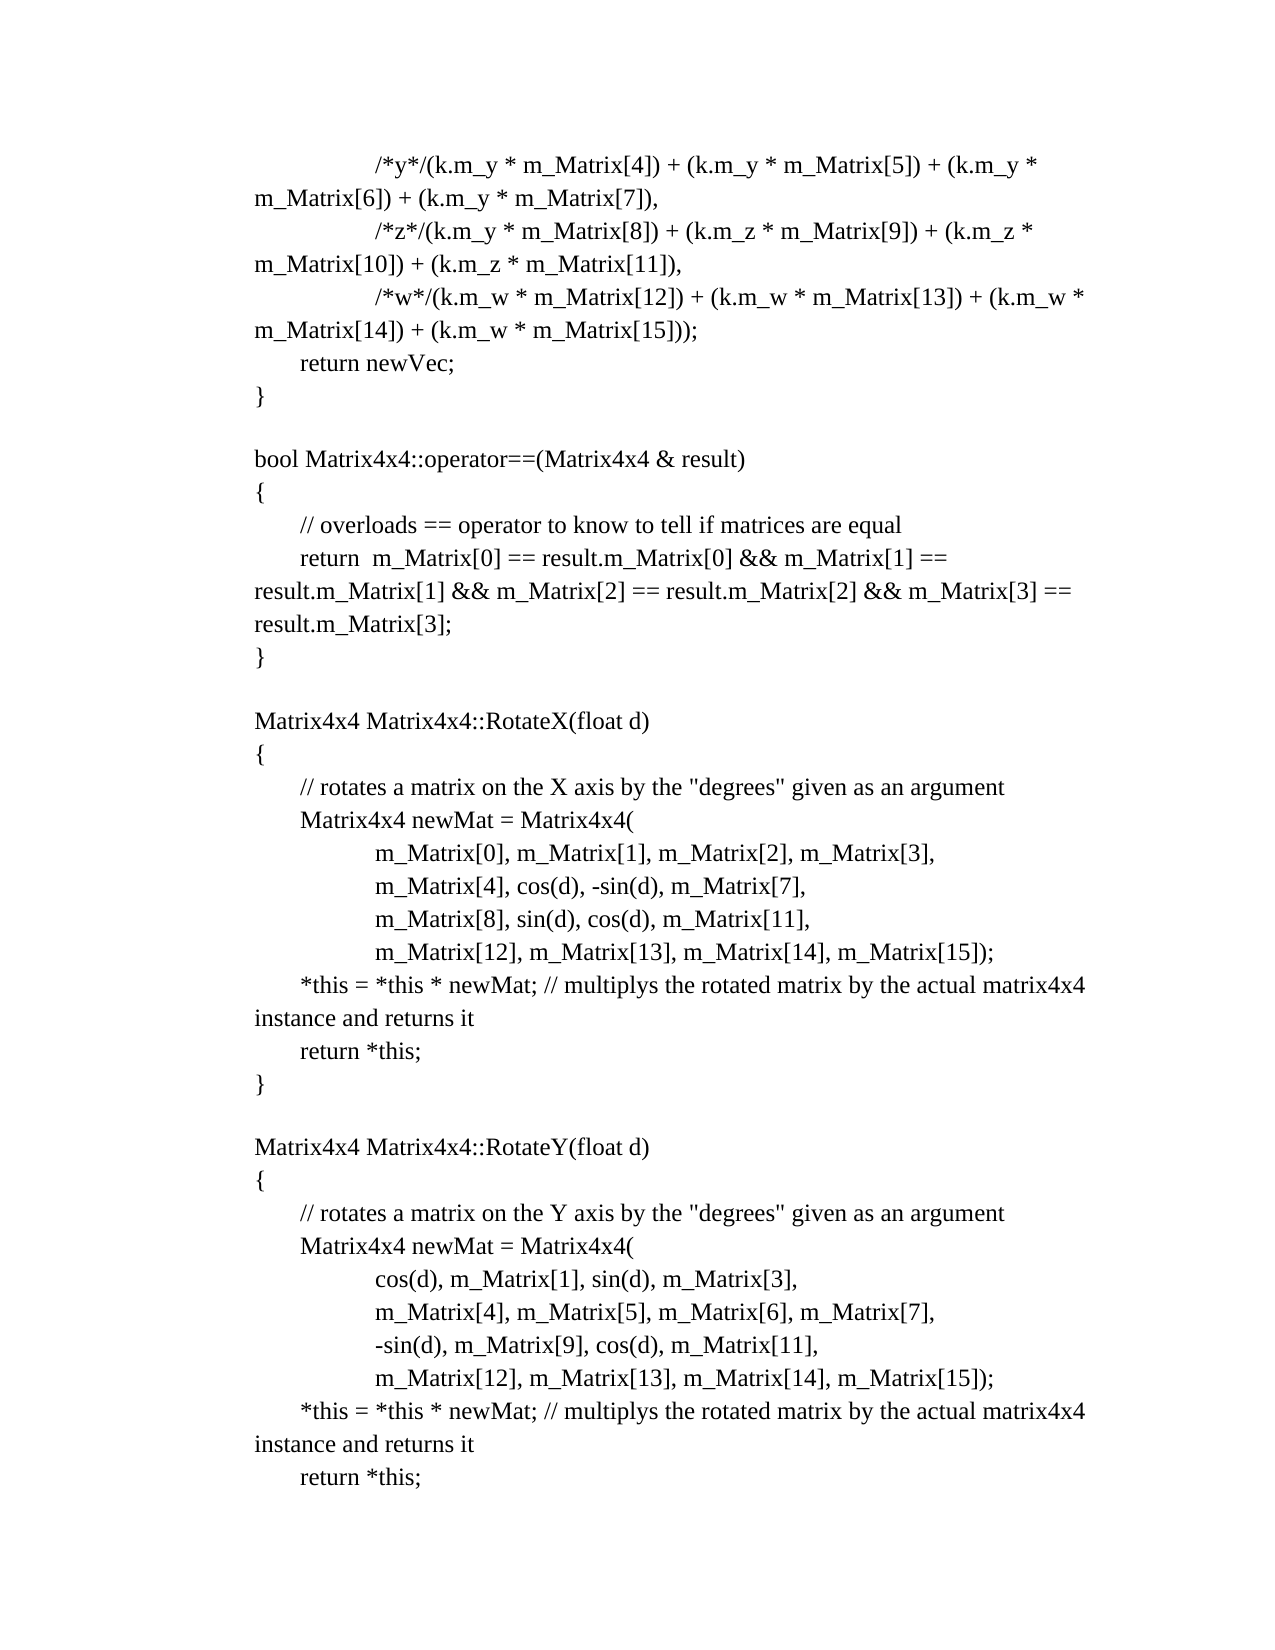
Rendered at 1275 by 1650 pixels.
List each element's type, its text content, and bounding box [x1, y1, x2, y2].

text return *this; [254, 1036, 1125, 1065]
text cos(d), m_Matrix[1], sin(d), m_Matrix[3], [254, 1264, 1125, 1293]
text return m_Matrix[0] == result.m_Matrix[0] && m_Matrix[1] == result.m_Matrix[1] && m_Matrix[2] == result.m_Matrix[2] && m_Matrix[3] == result.m_Matrix[3]; [254, 543, 1125, 638]
text // rotates a matrix on the Y axis by the "degrees" given as an argument [254, 1198, 1125, 1227]
text { [254, 739, 1125, 767]
text return newVec; [254, 348, 1125, 377]
text Matrix4x4 Matrix4x4::RotateX(float d) [254, 706, 1125, 734]
text } [254, 1069, 1125, 1098]
text Matrix4x4 newMat = Matrix4x4( [254, 1231, 1125, 1260]
text m_Matrix[8], sin(d), cos(d), m_Matrix[11], [254, 904, 1125, 933]
text -sin(d), m_Matrix[9], cos(d), m_Matrix[11], [254, 1330, 1125, 1359]
text { [254, 1165, 1125, 1194]
text { [254, 477, 1125, 506]
text *this = *this * newMat; // multiplys the rotated matrix by the actual matrix4x4 instance and returns it [254, 970, 1125, 1032]
text m_Matrix[4], m_Matrix[5], m_Matrix[6], m_Matrix[7], [254, 1297, 1125, 1326]
text /*w*/(k.m_w * m_Matrix[12]) + (k.m_w * m_Matrix[13]) + (k.m_w * m_Matrix[14]) + (k.m_w * m_Matrix[15])); [254, 282, 1125, 344]
text /*z*/(k.m_y * m_Matrix[8]) + (k.m_z * m_Matrix[9]) + (k.m_z * m_Matrix[10]) + (k.m_z * m_Matrix[11]), [254, 216, 1125, 278]
text return *this; [254, 1462, 1125, 1491]
text // overloads == operator to know to tell if matrices are equal [254, 510, 1125, 539]
text } [254, 381, 1125, 410]
text // rotates a matrix on the X axis by the "degrees" given as an argument [254, 772, 1125, 801]
text m_Matrix[4], cos(d), -sin(d), m_Matrix[7], [254, 871, 1125, 899]
text } [254, 642, 1125, 671]
text /*y*/(k.m_y * m_Matrix[4]) + (k.m_y * m_Matrix[5]) + (k.m_y * m_Matrix[6]) + (k.m_y * m_Matrix[7]), [254, 150, 1125, 212]
text m_Matrix[0], m_Matrix[1], m_Matrix[2], m_Matrix[3], [254, 838, 1125, 867]
text m_Matrix[12], m_Matrix[13], m_Matrix[14], m_Matrix[15]); [254, 937, 1125, 966]
text bool Matrix4x4::operator==(Matrix4x4 & result) [254, 444, 1125, 473]
text Matrix4x4 Matrix4x4::RotateY(float d) [254, 1132, 1125, 1161]
text Matrix4x4 newMat = Matrix4x4( [254, 805, 1125, 833]
text *this = *this * newMat; // multiplys the rotated matrix by the actual matrix4x4 instance and returns it [254, 1396, 1125, 1458]
text m_Matrix[12], m_Matrix[13], m_Matrix[14], m_Matrix[15]); [254, 1363, 1125, 1392]
